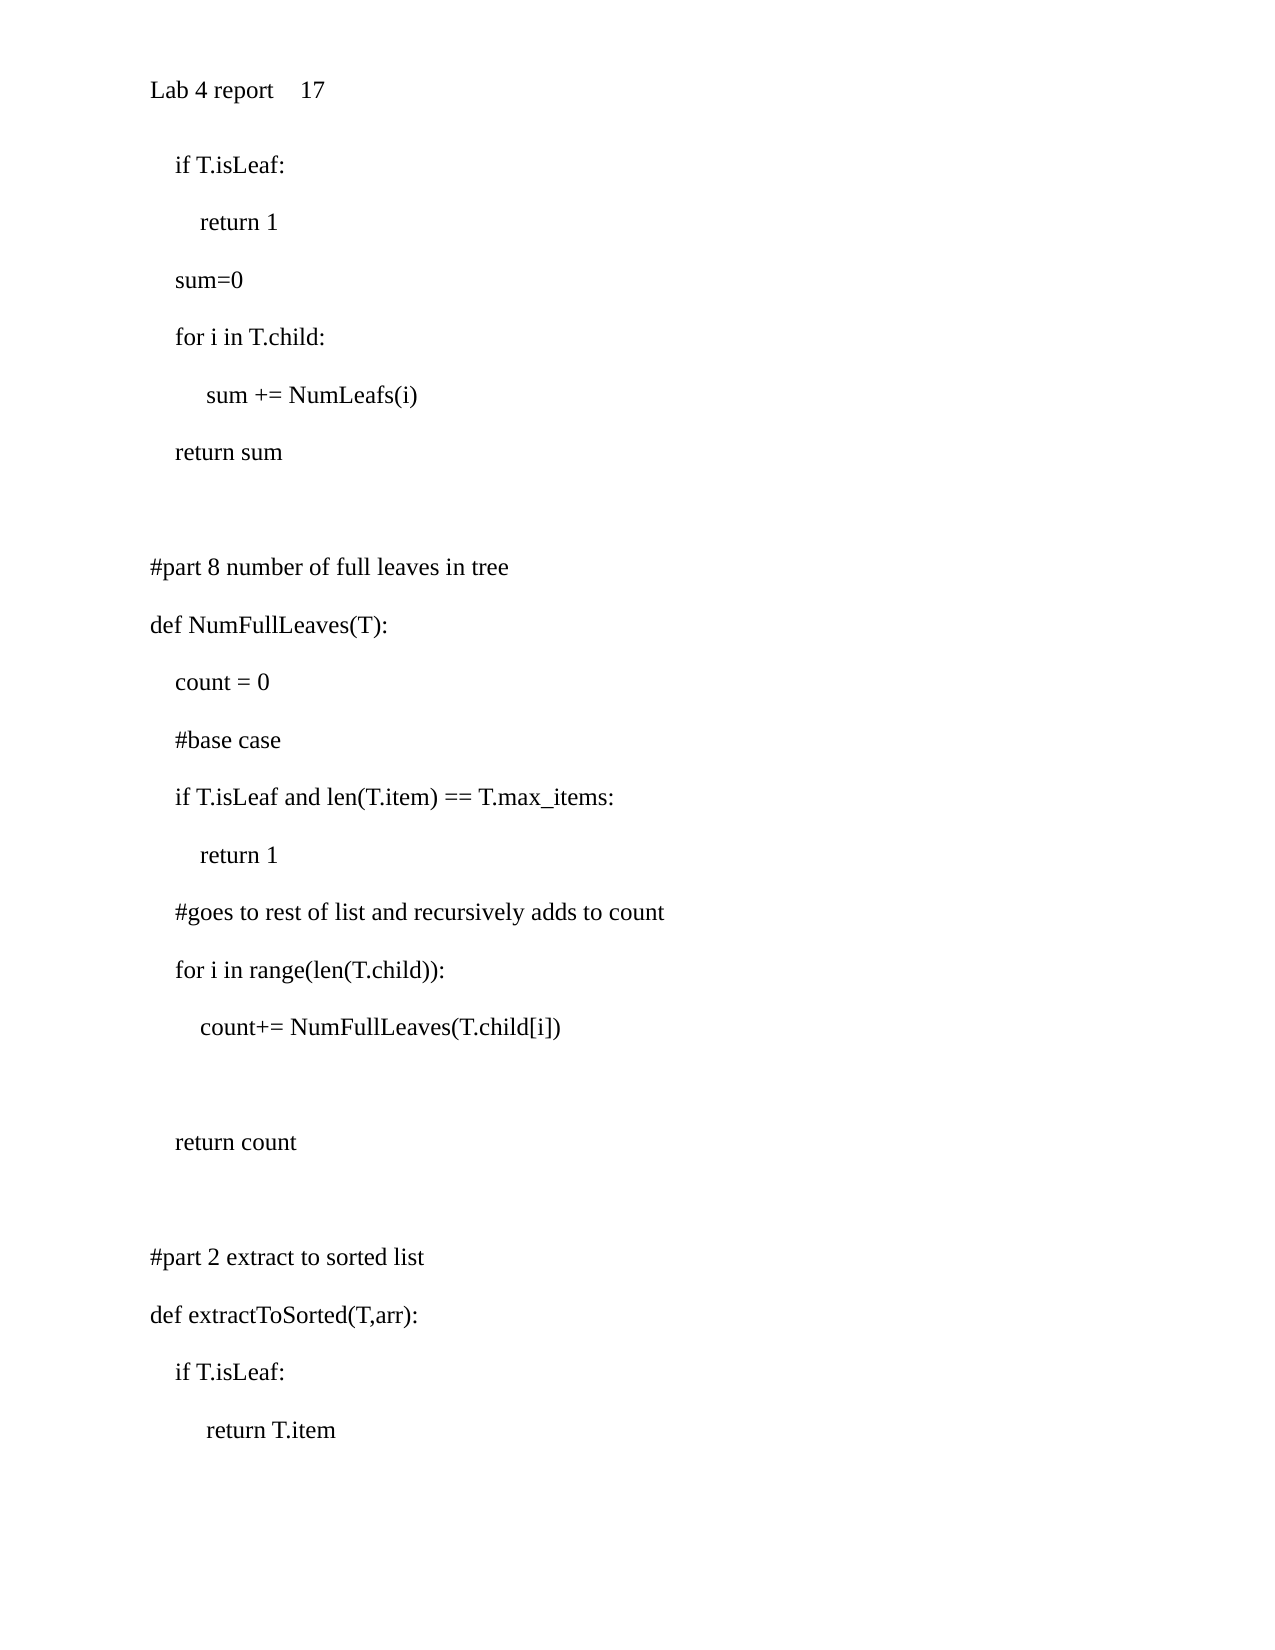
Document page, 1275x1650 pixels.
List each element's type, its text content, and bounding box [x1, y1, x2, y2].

text sum=0 [150, 265, 1125, 294]
text def NumFullLeaves(T): [150, 610, 1125, 639]
text #part 2 extract to sorted list [150, 1242, 1125, 1271]
text #part 8 number of full leaves in tree [150, 552, 1125, 581]
text def extractToSorted(T,arr): [150, 1300, 1125, 1329]
text return 1 [150, 840, 1125, 869]
text return T.item [150, 1415, 1125, 1444]
text return count [150, 1127, 1125, 1156]
text for i in T.child: [150, 322, 1125, 351]
text #base case [150, 725, 1125, 754]
text if T.isLeaf: [150, 1357, 1125, 1386]
text sum += NumLeafs(i) [150, 380, 1125, 409]
text count = 0 [150, 667, 1125, 696]
text #goes to rest of list and recursively adds to count [150, 897, 1125, 926]
text for i in range(len(T.child)): [150, 955, 1125, 984]
text return 1 [150, 207, 1125, 236]
text if T.isLeaf and len(T.item) == T.max_items: [150, 782, 1125, 811]
text count+= NumFullLeaves(T.child[i]) [150, 1012, 1125, 1041]
text return sum [150, 437, 1125, 466]
text if T.isLeaf: [150, 150, 1125, 179]
